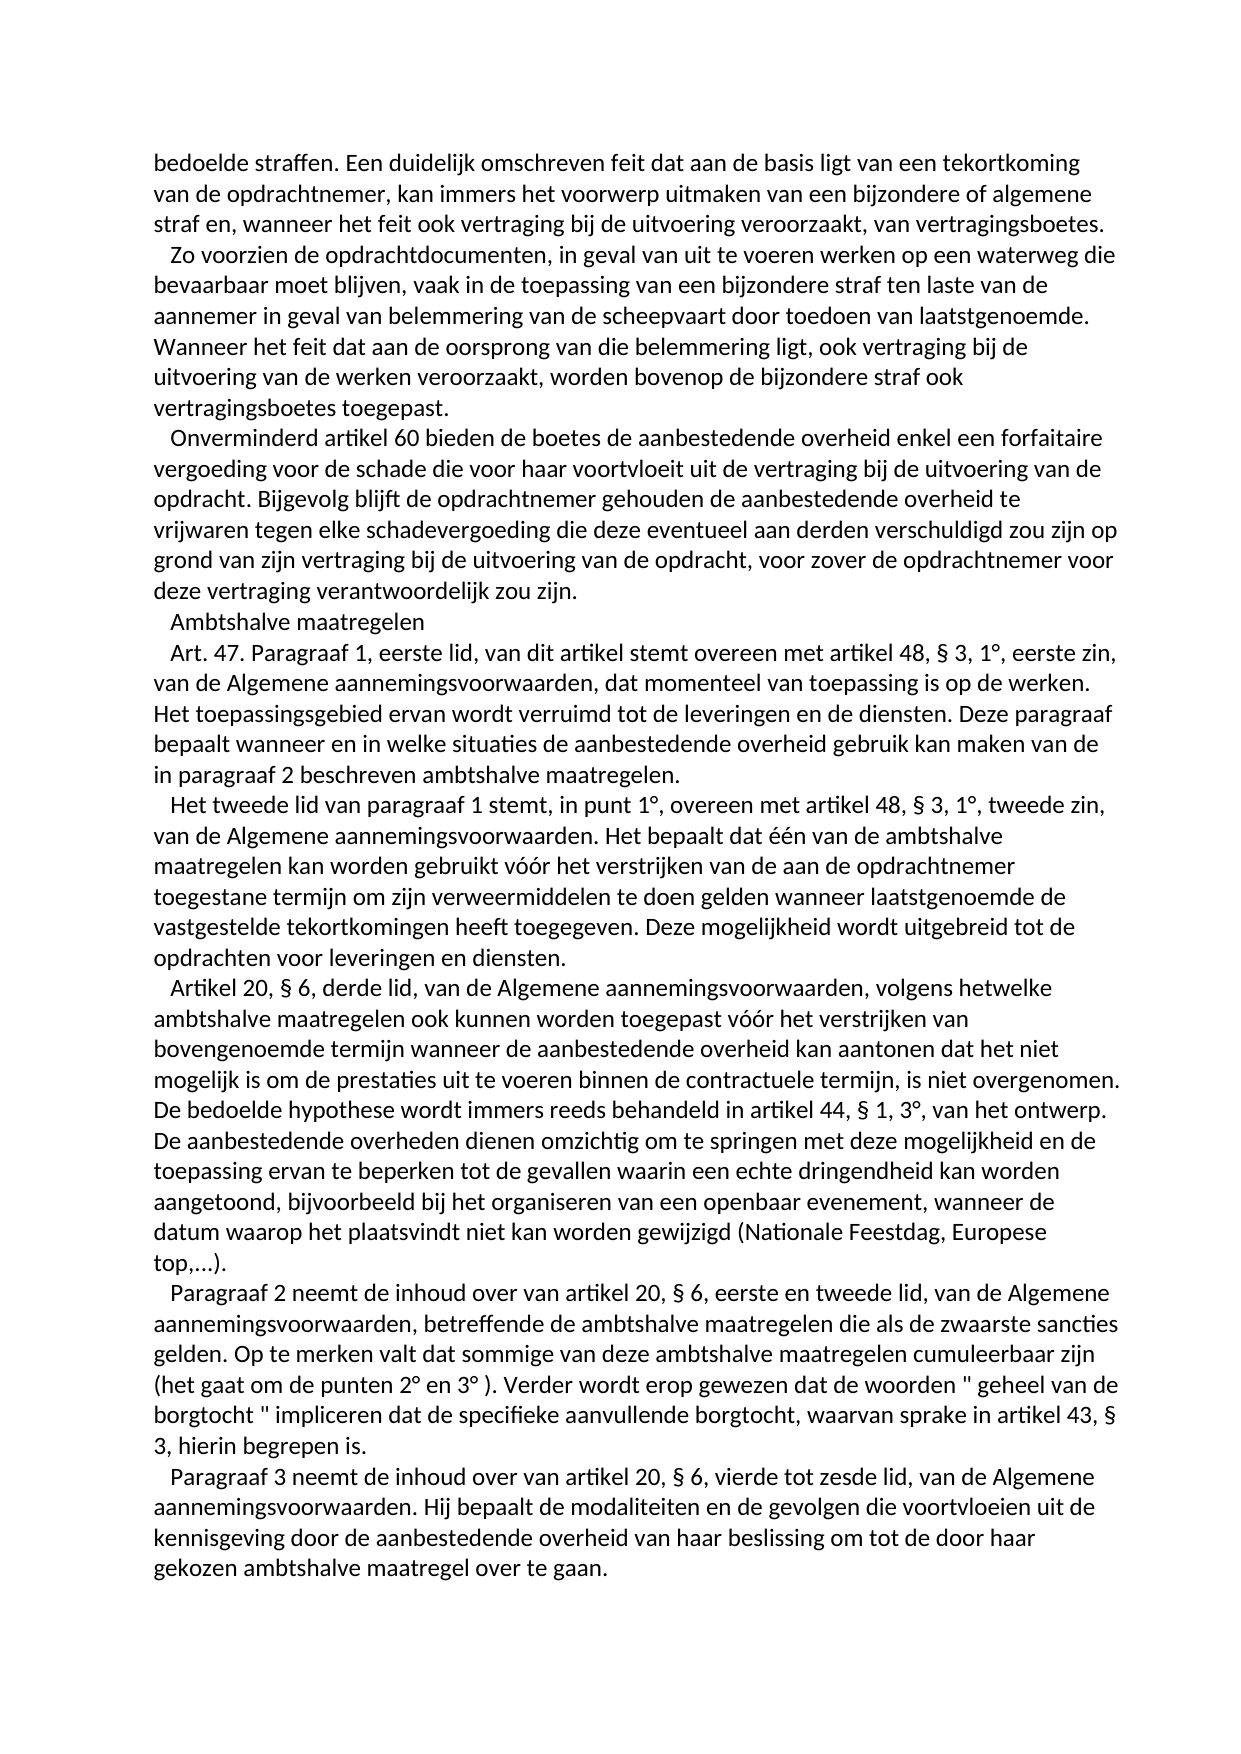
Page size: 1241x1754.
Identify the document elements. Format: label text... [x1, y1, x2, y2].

table_cell Paragraaf 2 neemt de inhoud over van artikel 20, § 6, eerste en tweede lid, van de Algemene aannemingsvoorwaarden, betreffende de ambtshalve maatregelen die als de zwaarste sancties gelden. Op te merken valt dat sommige van deze ambtshalve maatregelen cumuleerbaar zijn (het gaat om de punten 2° en 3° ). Verder wordt erop gewezen dat de woorden " geheel van de borgtocht " impliceren dat de specifieke aanvullende borgtocht, waarvan sprake in artikel 43, § 3, hierin begrepen is. [146, 1278, 1129, 1461]
table_cell Onverminderd artikel 60 bieden de boetes de aanbestedende overheid enkel een forfaitaire vergoeding voor de schade die voor haar voortvloeit uit de vertraging bij de uitvoering van de opdracht. Bijgevolg blijft de opdrachtnemer gehouden de aanbestedende overheid te vrijwaren tegen elke schadevergoeding die deze eventueel aan derden verschuldigd zou zijn op grond van zijn vertraging bij de uitvoering van de opdracht, voor zover de opdrachtnemer voor deze vertraging verantwoordelijk zou zijn. [146, 422, 1129, 605]
table_cell Art. 47. Paragraaf 1, eerste lid, van dit artikel stemt overeen met artikel 48, § 3, 1°, eerste zin, van de Algemene aannemingsvoorwaarden, dat momenteel van toepassing is op de werken. Het toepassingsgebied ervan wordt verruimd tot de leveringen en de diensten. Deze paragraaf bepaalt wanneer en in welke situaties de aanbestedende overheid gebruik kan maken van de in paragraaf 2 beschreven ambtshalve maatregelen. [146, 637, 1129, 789]
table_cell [146, 148, 1129, 239]
table_cell Zo voorzien de opdrachtdocumenten, in geval van uit te voeren werken op een waterweg die bevaarbaar moet blijven, vaak in de toepassing van een bijzondere straf ten laste van de aannemer in geval van belemmering van de scheepvaart door toedoen van laatstgenoemde. Wanneer het feit dat aan de oorsprong van die belemmering ligt, ook vertraging bij de uitvoering van de werken veroorzaakt, worden bovenop de bijzondere straf ook vertragingsboetes toegepast. [146, 239, 1129, 422]
table_cell Paragraaf 3 neemt de inhoud over van artikel 20, § 6, vierde tot zesde lid, van de Algemene aannemingsvoorwaarden. Hij bepaalt de modaliteiten en de gevolgen die voortvloeien uit de kennisgeving door de aanbestedende overheid van haar beslissing om tot de door haar gekozen ambtshalve maatregel over te gaan. [146, 1461, 1129, 1583]
table_cell Ambtshalve maatregelen [146, 605, 1129, 637]
table_cell Artikel 20, § 6, derde lid, van de Algemene aannemingsvoorwaarden, volgens hetwelke ambtshalve maatregelen ook kunnen worden toegepast vóór het verstrijken van bovengenoemde termijn wanneer de aanbestedende overheid kan aantonen dat het niet mogelijk is om de prestaties uit te voeren binnen de contractuele termijn, is niet overgenomen. De bedoelde hypothese wordt immers reeds behandeld in artikel 44, § 1, 3°, van het ontwerp. De aanbestedende overheden dienen omzichtig om te springen met deze mogelijkheid en de toepassing ervan te beperken tot de gevallen waarin een echte dringendheid kan worden aangetoond, bijvoorbeeld bij het organiseren van een openbaar evenement, wanneer de datum waarop het plaatsvindt niet kan worden gewijzigd (Nationale Feestdag, Europese top,...). [146, 973, 1129, 1278]
table_cell Het tweede lid van paragraaf 1 stemt, in punt 1°, overeen met artikel 48, § 3, 1°, tweede zin, van de Algemene aannemingsvoorwaarden. Het bepaalt dat één van de ambtshalve maatregelen kan worden gebruikt vóór het verstrijken van de aan de opdrachtnemer toegestane termijn om zijn verweermiddelen te doen gelden wanneer laatstgenoemde de vastgestelde tekortkomingen heeft toegegeven. Deze mogelijkheid wordt uitgebreid tot de opdrachten voor leveringen en diensten. [146, 789, 1129, 972]
